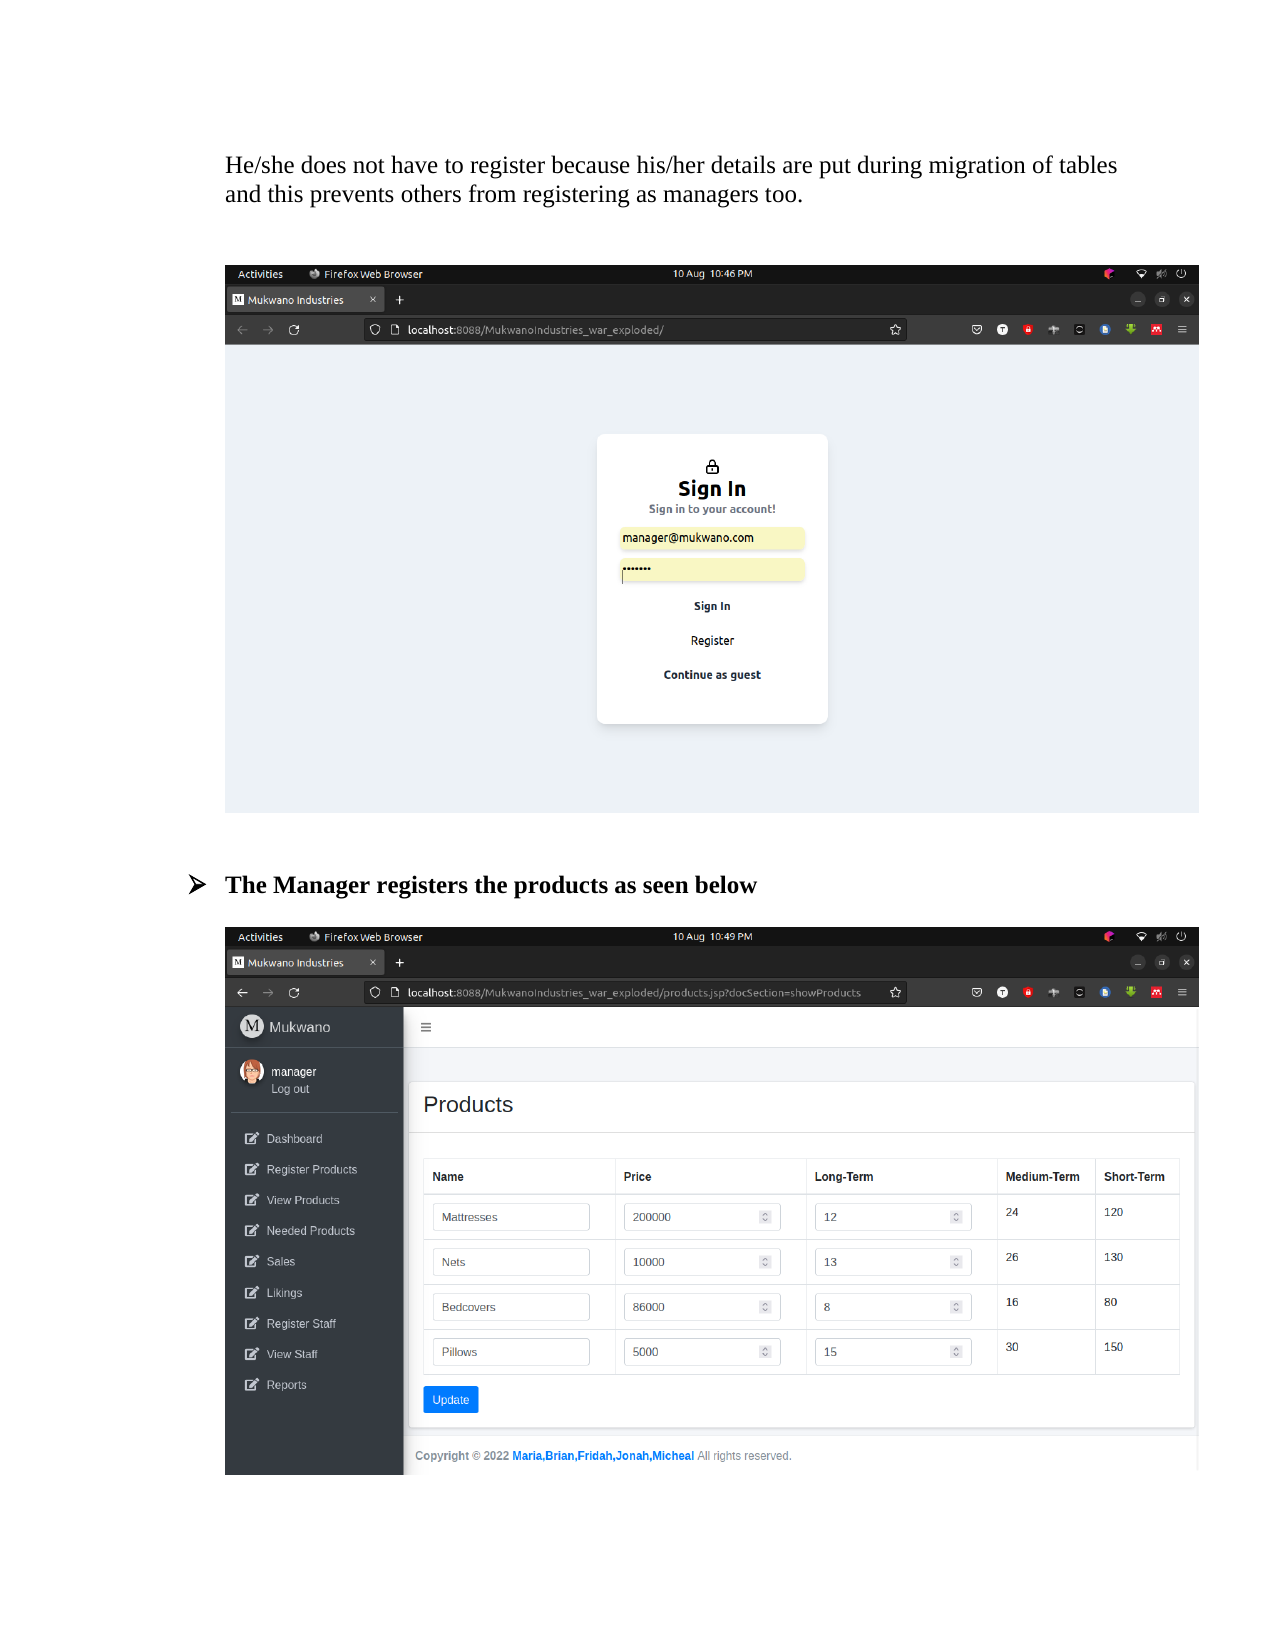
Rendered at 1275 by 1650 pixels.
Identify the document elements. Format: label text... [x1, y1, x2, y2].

picture [225, 927, 1199, 1475]
picture [225, 265, 1199, 813]
list He/she does not have to register because his/her details are put during migration of tables and this prevents others from registering as managers too. [225, 150, 1125, 207]
list The Manager registers the products as seen below [187, 870, 1125, 899]
